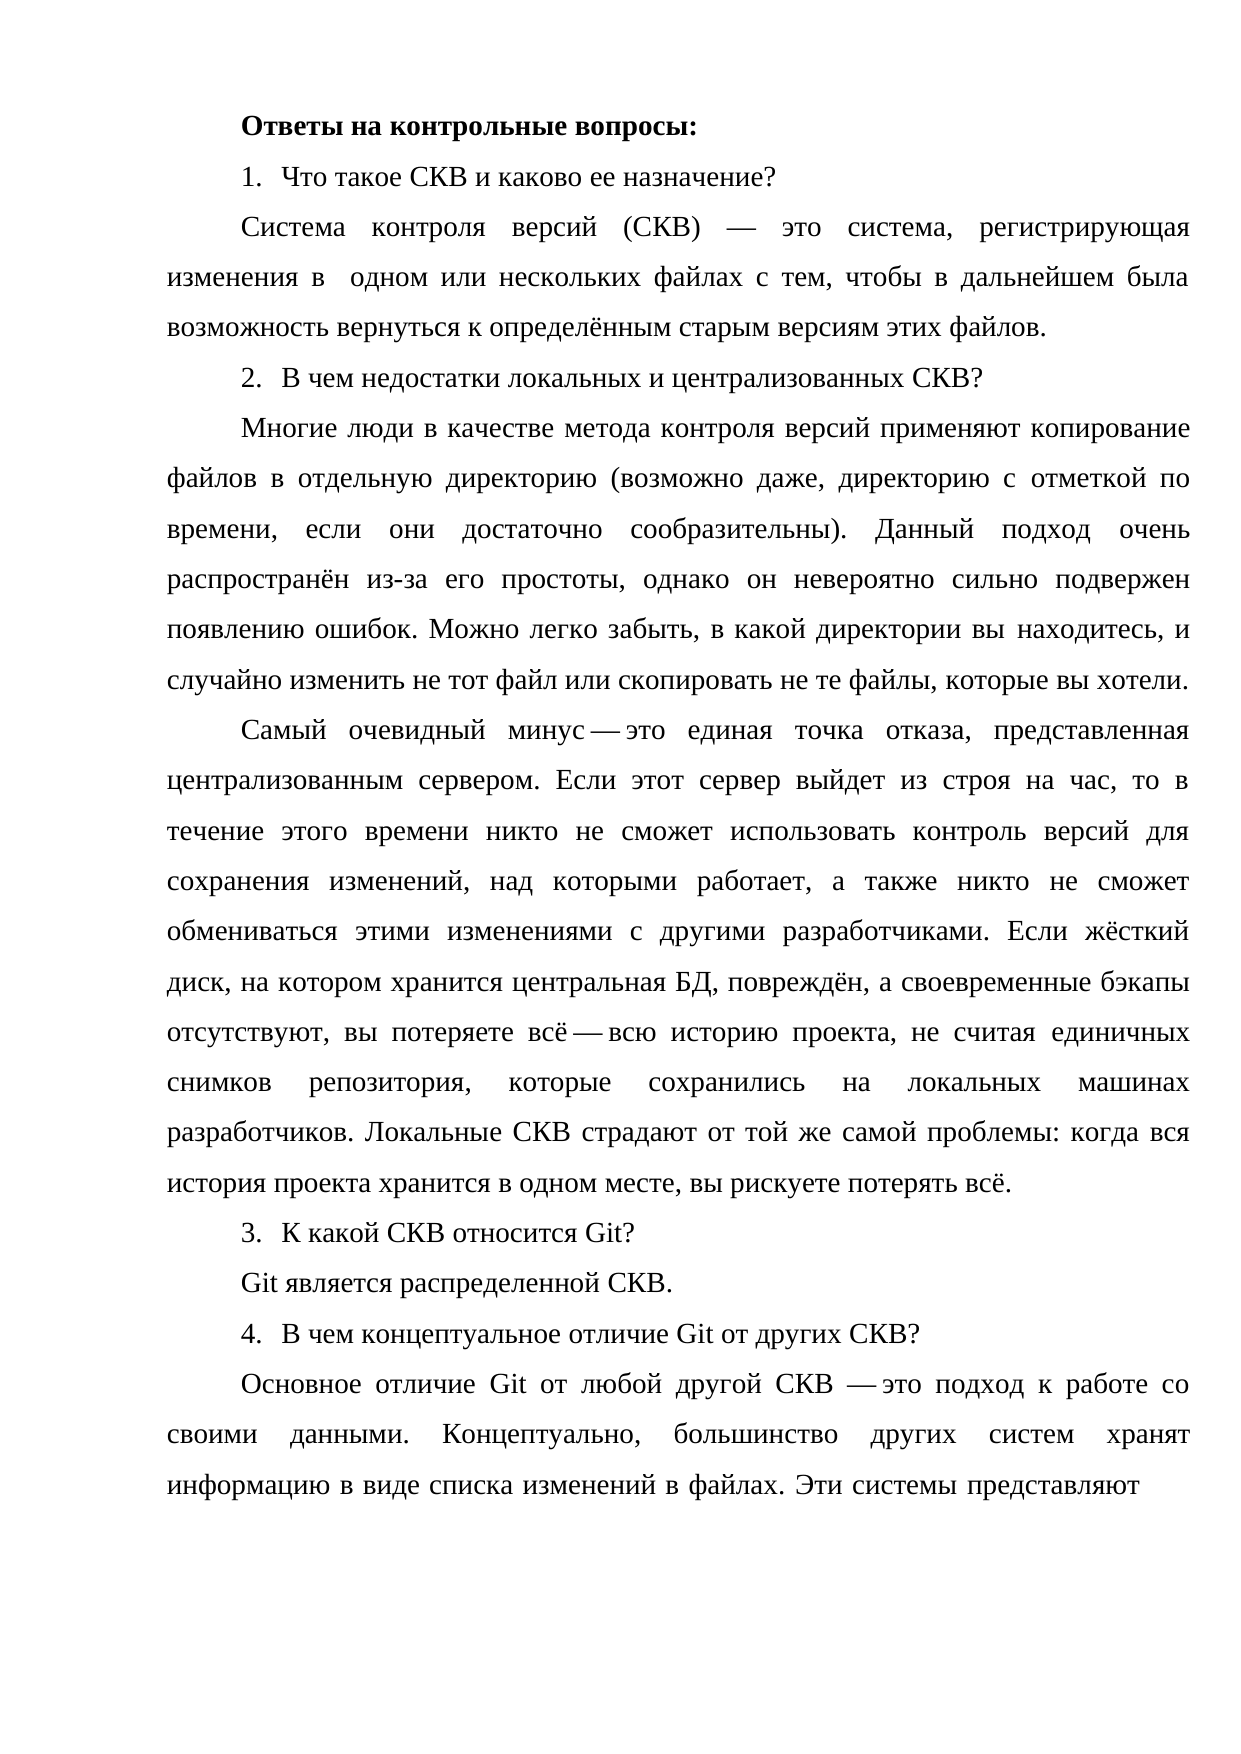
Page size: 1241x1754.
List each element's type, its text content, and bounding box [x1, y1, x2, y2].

subtitle Ответы на контрольные вопросы: [167, 108, 1190, 142]
text Самый очевидный минус — это единая точка отказа, представленная централизованным сервером. Если этот сервер выйдет из строя на час, то в течение этого времени никто не сможет использовать контроль версий для сохранения изменений, над которыми работает, а также никто не сможет обмениваться этими изменениями с другими разработчиками. Если жёсткий диск, на котором хранится центральная БД, повреждён, а своевременные бэкапы отсутствуют, вы потеряете всё — всю историю проекта, не считая единичных снимков репозитория, которые сохранились на локальных машинах разработчиков. Локальные СКВ страдают от той же самой проблемы: когда вся история проекта хранится в одном месте, вы рискуете потерять всё. [167, 712, 1190, 1198]
text Многие люди в качестве метода контроля версий применяют копирование файлов в отдельную директорию (возможно даже, директорию с отметкой по времени, если они достаточно сообразительны). Данный подход очень распространён из-за его простоты, однако он невероятно сильно подвержен появлению ошибок. Можно легко забыть, в какой директории вы находитесь, и случайно изменить не тот файл или скопировать не те файлы, которые вы хотели. [167, 410, 1190, 695]
text Основное отличие Git от любой другой СКВ — это подход к работе со своими данными. Концептуально, большинство других систем хранят информацию в виде списка изменений в файлах. Эти системы представляют [167, 1366, 1190, 1500]
list К какой СКВ относится Git? [167, 1215, 1190, 1249]
text Git является распределенной СКВ. [167, 1266, 1190, 1299]
list Что такое СКВ и каково ее назначение? [167, 159, 1190, 192]
list В чем недостатки локальных и централизованных СКВ? [167, 360, 1190, 393]
text Система контроля версий (СКВ) — это система, регистрирующая изменения в одном или нескольких файлах с тем, чтобы в дальнейшем была возможность вернуться к определённым старым версиям этих файлов. [167, 209, 1190, 343]
list В чем концептуальное отличие Git от других СКВ? [167, 1316, 1190, 1349]
